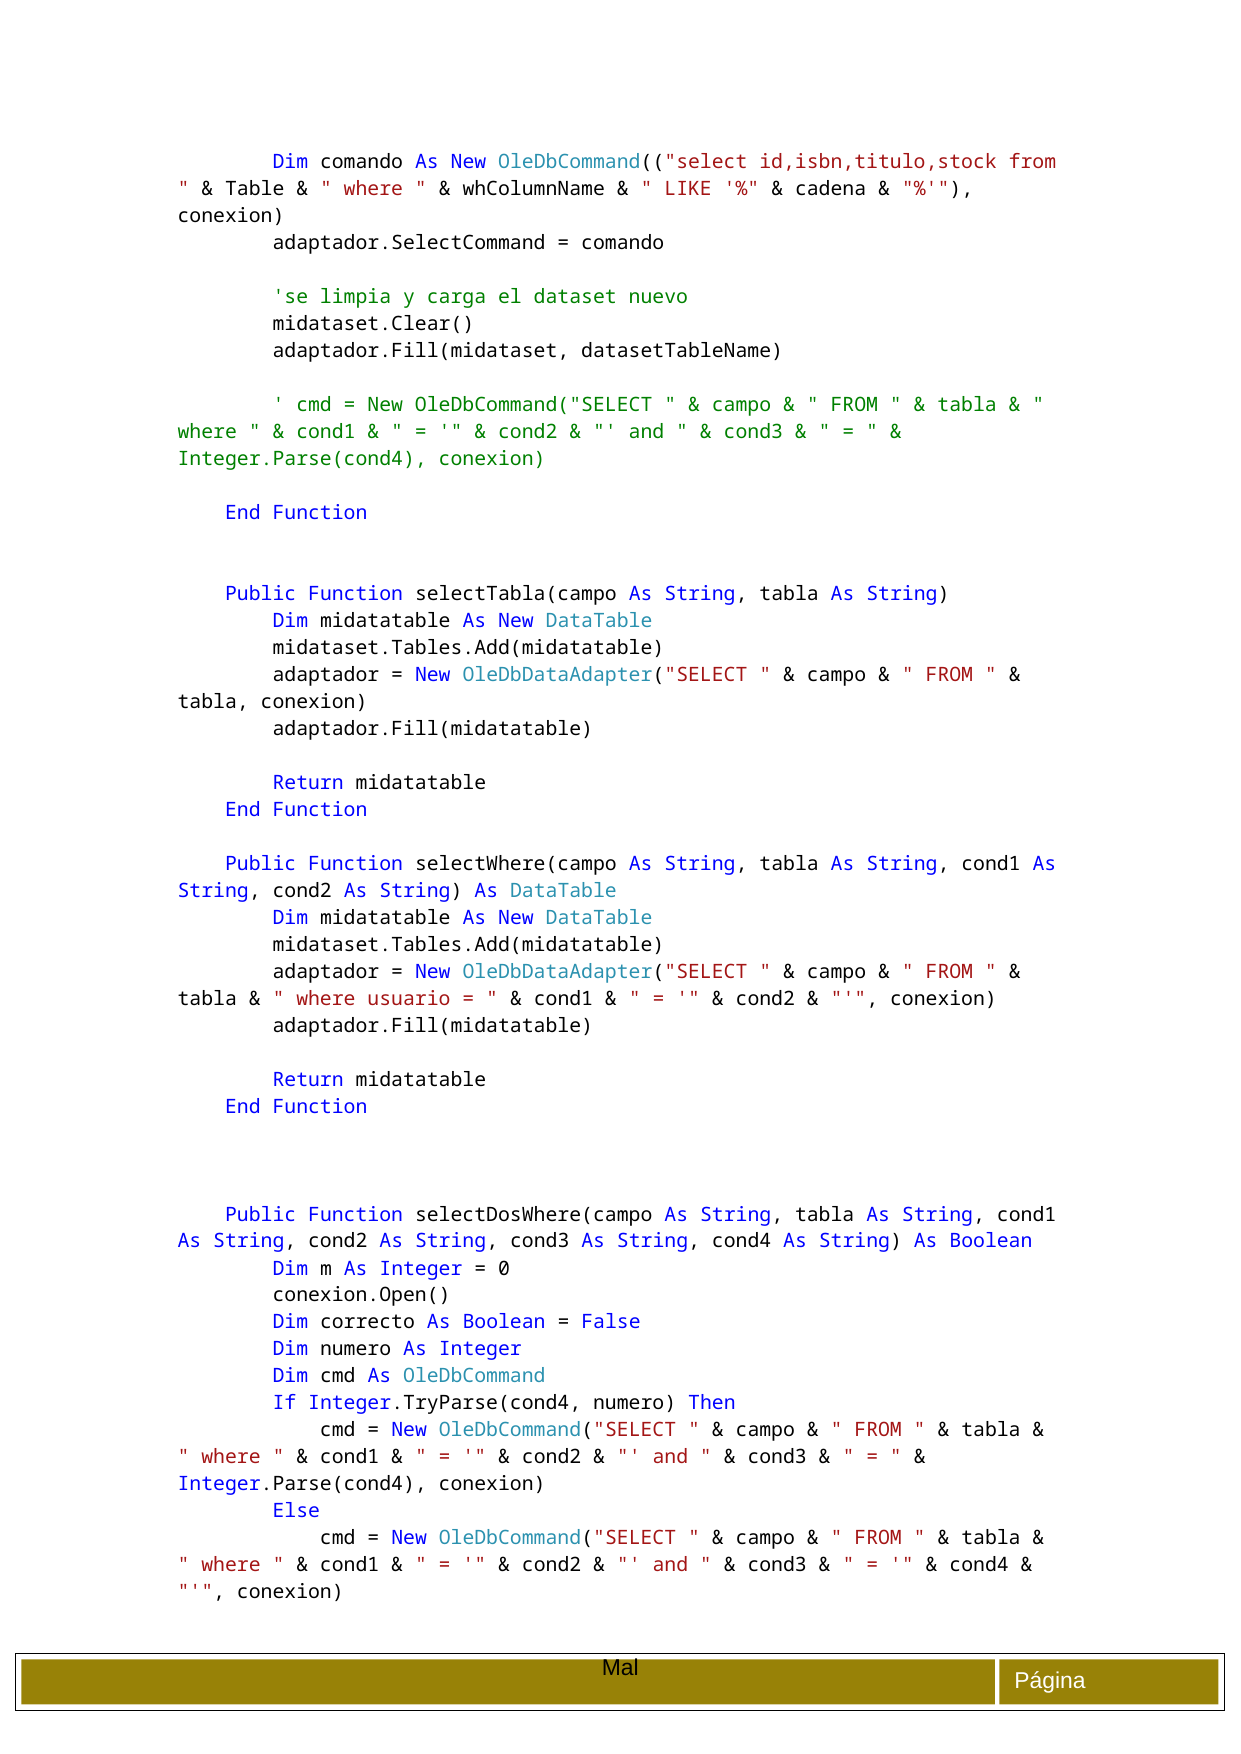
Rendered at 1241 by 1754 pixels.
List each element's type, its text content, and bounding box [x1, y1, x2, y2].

text End Function [177, 795, 1063, 822]
text adaptador.Fill(midatatable) [177, 714, 1063, 741]
text midataset.Clear() [177, 309, 1063, 336]
text midataset.Tables.Add(midatatable) [177, 930, 1063, 957]
text cmd = New OleDbCommand("SELECT " & campo & " FROM " & tabla & " where " & cond1 & " = '" & cond2 & "' and " & cond3 & " = '" & cond4 & "'", conexion) [177, 1523, 1063, 1604]
text Public Function selectTabla(campo As String, tabla As String) [177, 579, 1063, 606]
text Dim correcto As Boolean = False [177, 1308, 1063, 1335]
text adaptador.SelectCommand = comando [177, 228, 1063, 256]
text Public Function selectWhere(campo As String, tabla As String, cond1 As String, cond2 As String) As DataTable [177, 849, 1063, 903]
text adaptador.Fill(midatatable) [177, 1011, 1063, 1038]
text Public Function selectDosWhere(campo As String, tabla As String, cond1 As String, cond2 As String, cond3 As String, cond4 As String) As Boolean [177, 1200, 1063, 1254]
text Dim comando As New OleDbCommand(("select id,isbn,titulo,stock from " & Table & " where " & whColumnName & " LIKE '%" & cadena & "%'"), conexion) [177, 148, 1063, 228]
text adaptador.Fill(midataset, datasetTableName) [177, 336, 1063, 363]
text cmd = New OleDbCommand("SELECT " & campo & " FROM " & tabla & " where " & cond1 & " = '" & cond2 & "' and " & cond3 & " = " & Integer.Parse(cond4), conexion) [177, 1416, 1063, 1497]
text ' cmd = New OleDbCommand("SELECT " & campo & " FROM " & tabla & " where " & cond1 & " = '" & cond2 & "' and " & cond3 & " = " & Integer.Parse(cond4), conexion) [177, 390, 1063, 471]
text conexion.Open() [177, 1281, 1063, 1308]
text adaptador = New OleDbDataAdapter("SELECT " & campo & " FROM " & tabla, conexion) [177, 660, 1063, 714]
text midataset.Tables.Add(midatatable) [177, 633, 1063, 660]
text Dim cmd As OleDbCommand [177, 1362, 1063, 1389]
text Dim midatatable As New DataTable [177, 606, 1063, 633]
text adaptador = New OleDbDataAdapter("SELECT " & campo & " FROM " & tabla & " where usuario = " & cond1 & " = '" & cond2 & "'", conexion) [177, 957, 1063, 1011]
text Else [177, 1497, 1063, 1523]
text If Integer.TryParse(cond4, numero) Then [177, 1389, 1063, 1416]
text Return midatatable [177, 1065, 1063, 1092]
text Dim m As Integer = 0 [177, 1254, 1063, 1281]
text End Function [177, 1092, 1063, 1119]
text Return midatatable [177, 768, 1063, 795]
text Dim numero As Integer [177, 1335, 1063, 1362]
text Dim midatatable As New DataTable [177, 903, 1063, 930]
text 'se limpia y carga el dataset nuevo [177, 282, 1063, 309]
text End Function [177, 498, 1063, 525]
